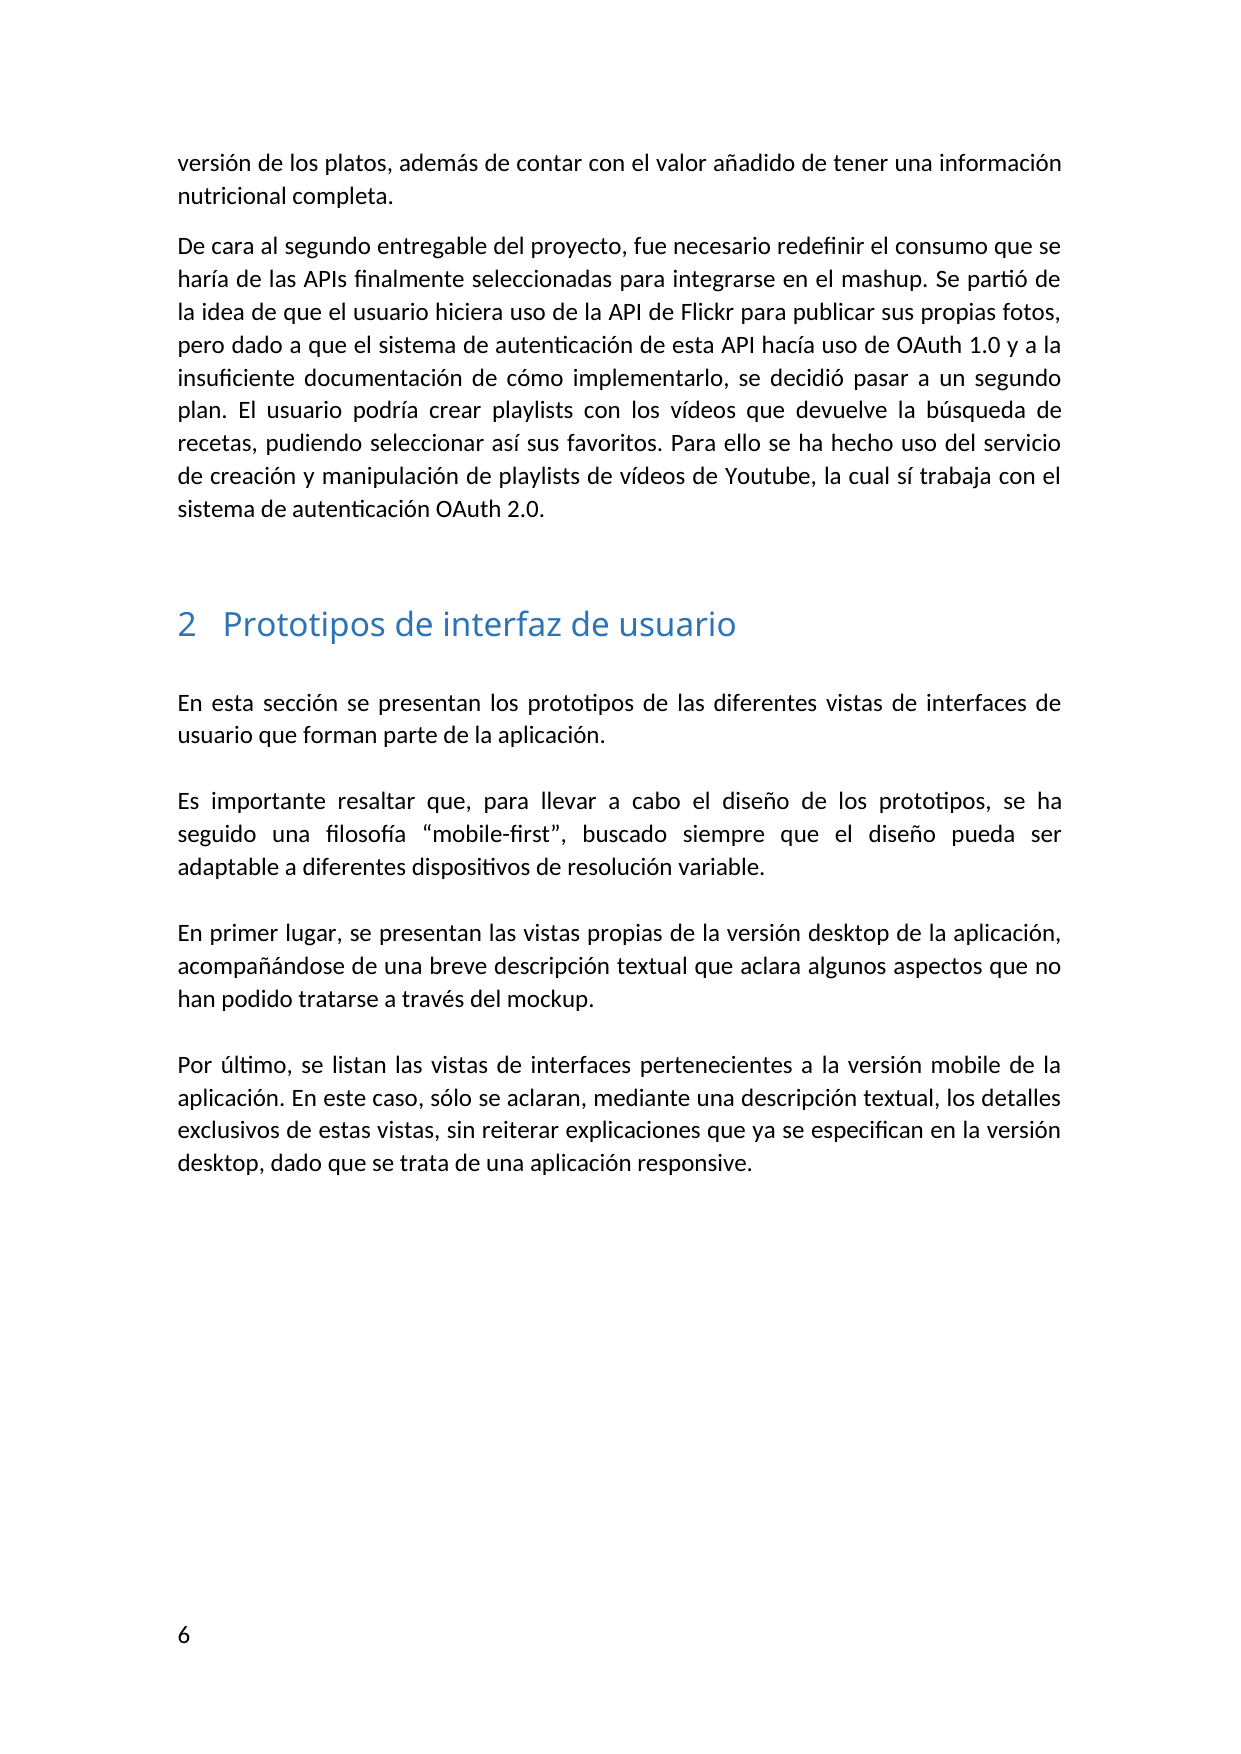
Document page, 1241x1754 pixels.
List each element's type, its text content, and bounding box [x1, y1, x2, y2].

text De cara al segundo entregable del proyecto, fue necesario redefinir el consumo que se haría de las APIs finalmente seleccionadas para integrarse en el mashup. Se partió de la idea de que el usuario hiciera uso de la API de Flickr para publicar sus propias fotos, pero dado a que el sistema de autenticación de esta API hacía uso de OAuth 1.0 y a la insuficiente documentación de cómo implementarlo, se decidió pasar a un segundo plan. El usuario podría crear playlists con los vídeos que devuelve la búsqueda de recetas, pudiendo seleccionar así sus favoritos. Para ello se ha hecho uso del servicio de creación y manipulación de playlists de vídeos de Youtube, la cual sí trabaja con el sistema de autenticación OAuth 2.0. [177, 230, 1063, 524]
text Es importante resaltar que, para llevar a cabo el diseño de los prototipos, se ha seguido una filosofía “mobile-first”, buscado siempre que el diseño pueda ser adaptable a diferentes dispositivos de resolución variable. [177, 785, 1063, 882]
text En primer lugar, se presentan las vistas propias de la versión desktop de la aplicación, acompañándose de una breve descripción textual que aclara algunos aspectos que no han podido tratarse a través del mockup. [177, 917, 1063, 1013]
subtitle Prototipos de interfaz de usuario [177, 601, 1063, 646]
text En esta sección se presentan los prototipos de las diferentes vistas de interfaces de usuario que forman parte de la aplicación. [177, 687, 1063, 750]
text Por último, se listan las vistas de interfaces pertenecientes a la versión mobile de la aplicación. En este caso, sólo se aclaran, mediante una descripción textual, los detalles exclusivos de estas vistas, sin reiterar explicaciones que ya se especifican en la versión desktop, dado que se trata de una aplicación responsive. [177, 1049, 1063, 1178]
